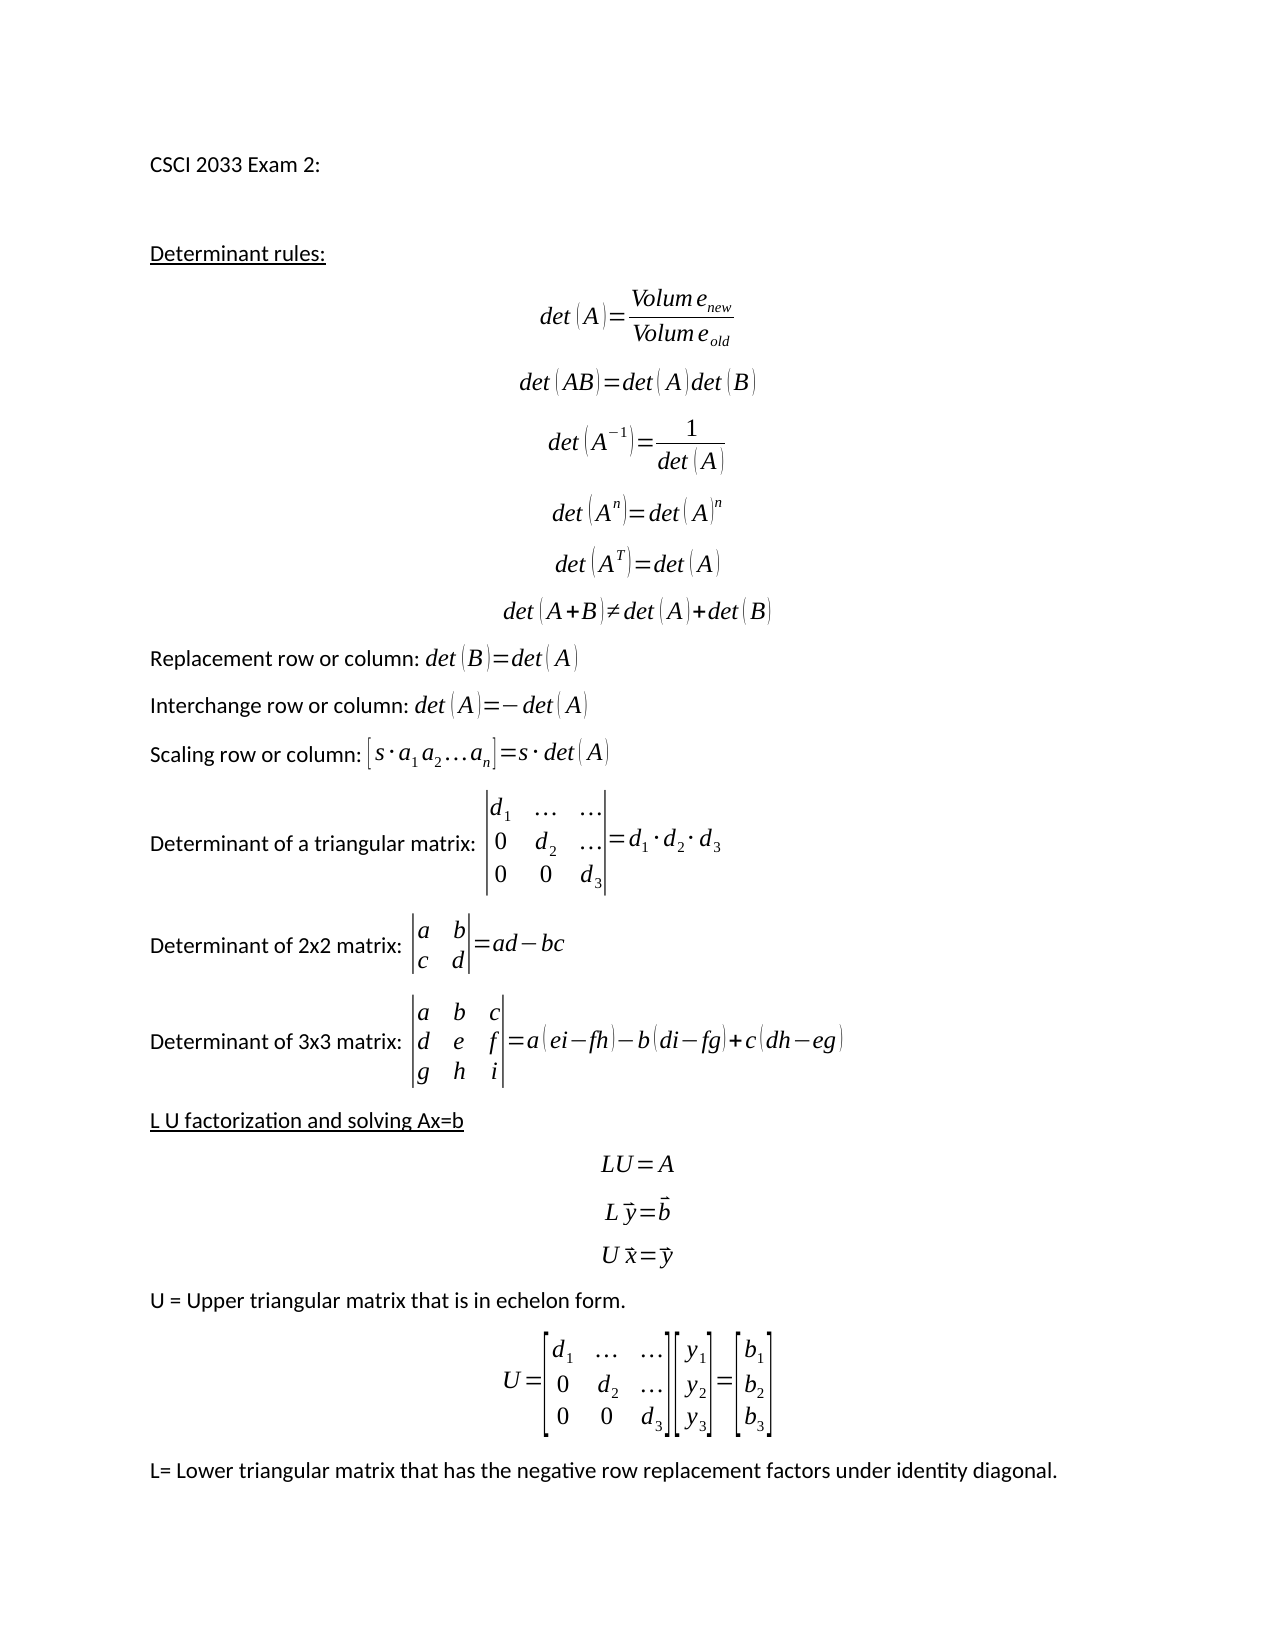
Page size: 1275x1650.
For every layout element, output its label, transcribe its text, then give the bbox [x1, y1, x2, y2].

text Determinant rules: [150, 239, 1125, 267]
text Determinant of 3x3 matrix: [150, 993, 1125, 1089]
text Replacement row or column: [150, 643, 1125, 673]
text Determinant of 2x2 matrix: [150, 913, 1125, 977]
text Determinant of a triangular matrix: [150, 789, 1125, 897]
text U = Upper triangular matrix that is in echelon form. [150, 1286, 1125, 1314]
text Scaling row or column: [150, 737, 1125, 772]
text CSCI 2033 Exam 2: [150, 150, 1125, 178]
text L= Lower triangular matrix that has the negative row replacement factors under identity diagonal. [150, 1456, 1125, 1484]
text Interchange row or column: [150, 690, 1125, 721]
text L U factorization and solving Ax=b [150, 1106, 1125, 1134]
